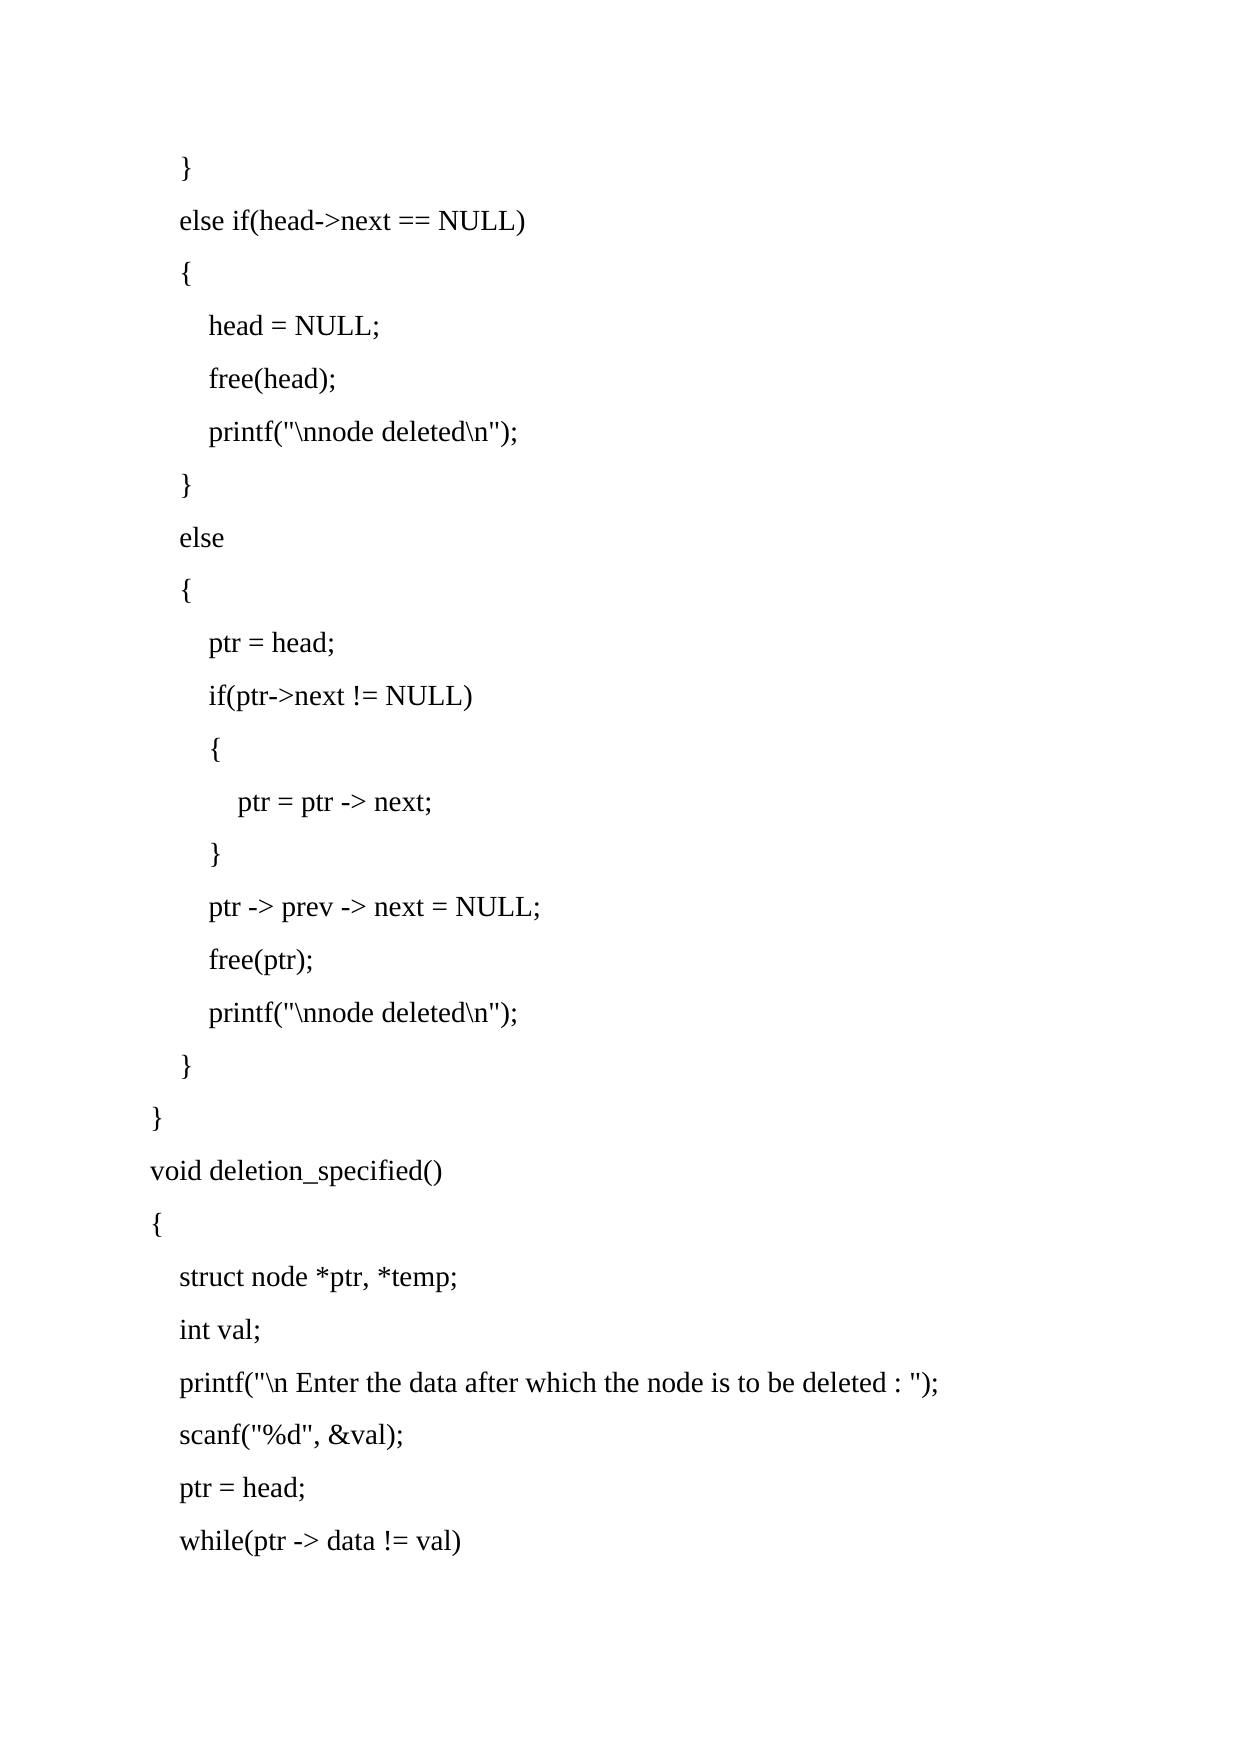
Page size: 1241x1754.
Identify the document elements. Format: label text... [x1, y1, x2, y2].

text free(ptr); [150, 942, 1090, 976]
text printf("\nnode deleted\n"); [150, 414, 1090, 448]
text while(ptr -> data != val) [150, 1523, 1090, 1557]
text } [150, 1048, 1090, 1081]
text printf("\n Enter the data after which the node is to be deleted : "); [150, 1365, 1090, 1398]
text struct node *ptr, *temp; [150, 1259, 1090, 1293]
text ptr = ptr -> next; [150, 784, 1090, 817]
text { [150, 731, 1090, 764]
text free(head); [150, 361, 1090, 395]
text } [150, 837, 1090, 870]
text int val; [150, 1312, 1090, 1345]
text else if(head->next == NULL) [150, 203, 1090, 236]
text ptr -> prev -> next = NULL; [150, 889, 1090, 923]
text { [150, 1206, 1090, 1240]
text } [150, 150, 1090, 183]
text { [150, 572, 1090, 606]
text ptr = head; [150, 625, 1090, 659]
text } [150, 467, 1090, 500]
text scanf("%d", &val); [150, 1417, 1090, 1451]
text { [150, 256, 1090, 289]
text void deletion_specified() [150, 1153, 1090, 1187]
text ptr = head; [150, 1470, 1090, 1504]
text else [150, 520, 1090, 553]
text head = NULL; [150, 308, 1090, 342]
text } [150, 1101, 1090, 1134]
text if(ptr->next != NULL) [150, 678, 1090, 712]
text printf("\nnode deleted\n"); [150, 995, 1090, 1028]
